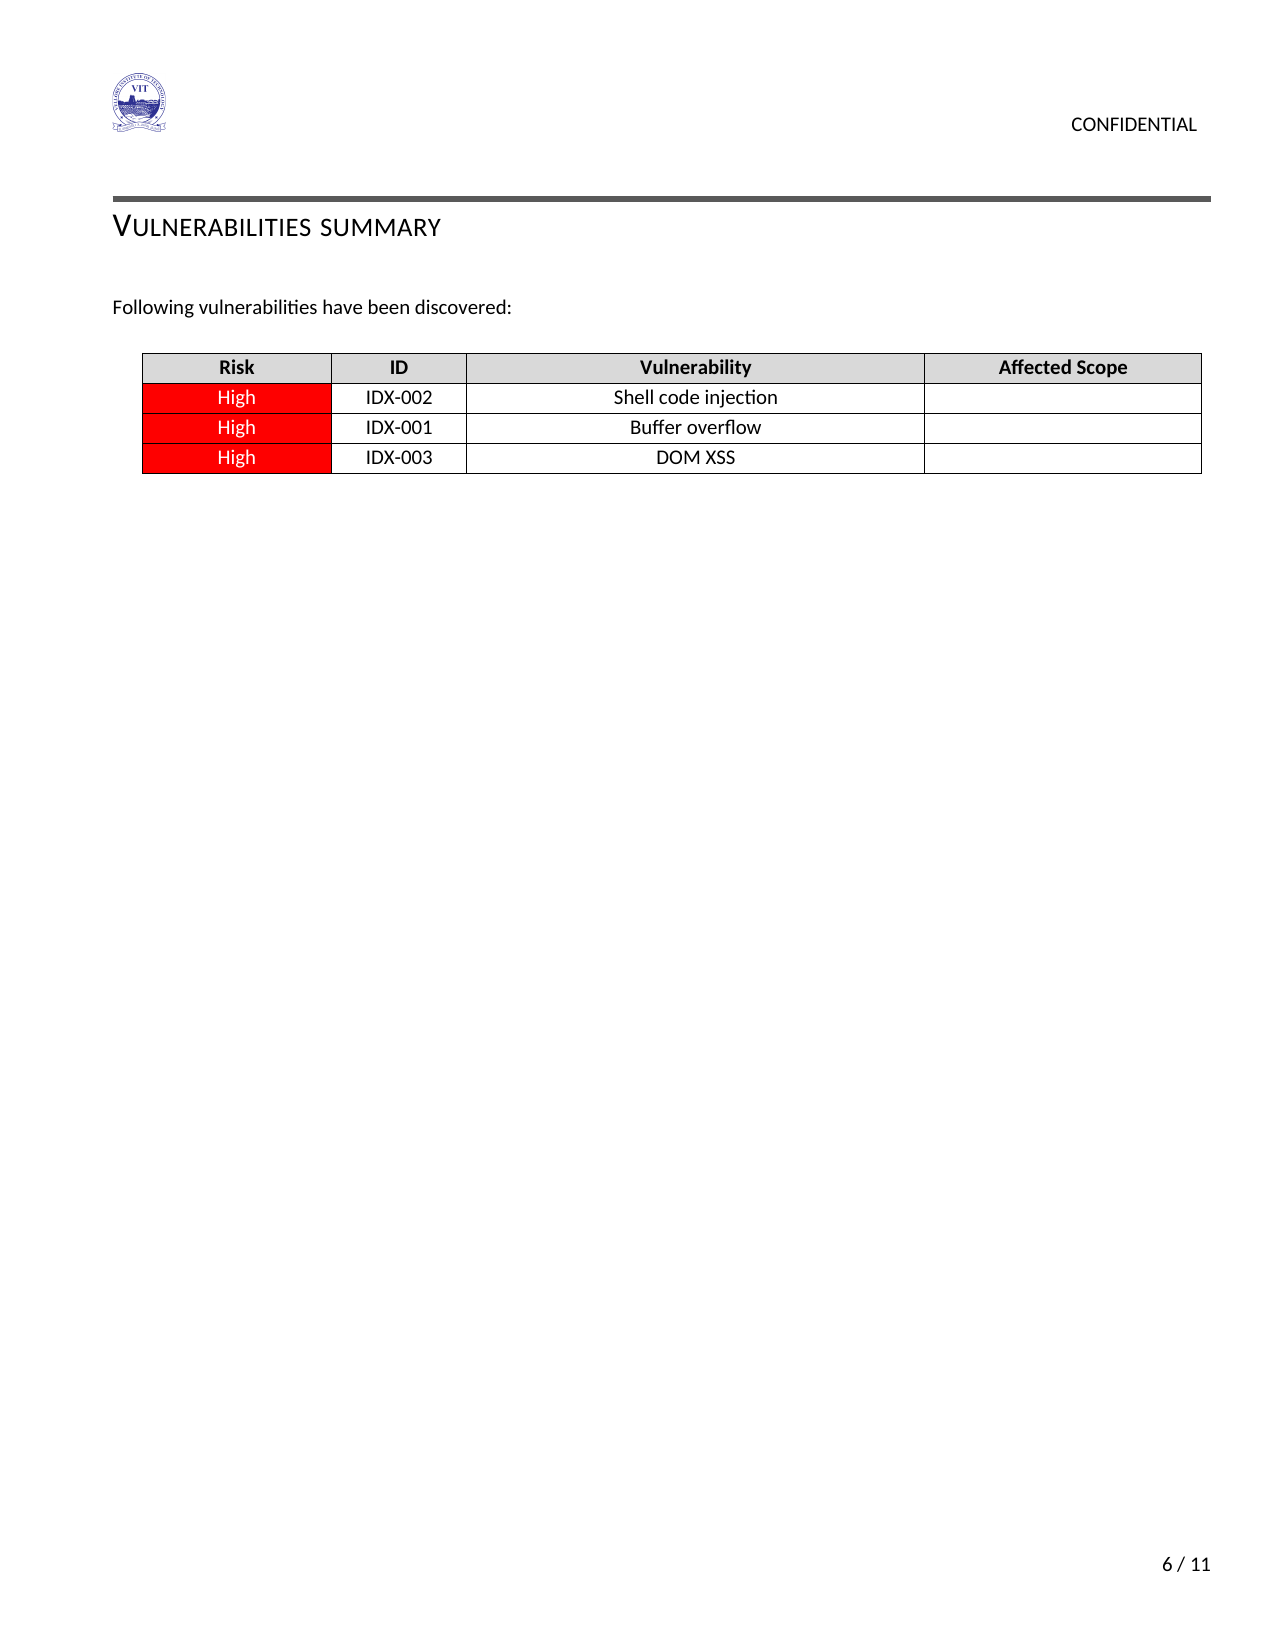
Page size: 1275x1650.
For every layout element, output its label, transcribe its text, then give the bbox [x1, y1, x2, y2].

table_cell [925, 384, 1201, 413]
table_header Risk [143, 354, 331, 383]
subtitle Vulnerabilities summary [112, 197, 1211, 244]
picture [112, 73, 166, 132]
table_cell DOM XSS [467, 444, 924, 473]
table_cell Buffer overflow [467, 414, 924, 443]
table_header ID [332, 354, 466, 383]
table_header Affected Scope [925, 354, 1201, 383]
table_cell Shell code injection [467, 384, 924, 413]
table_cell [925, 414, 1201, 443]
table_cell IDX-002 [332, 384, 466, 413]
table_header Vulnerability [467, 354, 924, 383]
table_cell IDX-001 [332, 414, 466, 443]
table_cell IDX-003 [332, 444, 466, 473]
text Following vulnerabilities have been discovered: [112, 294, 1211, 320]
table_cell [925, 444, 1201, 473]
